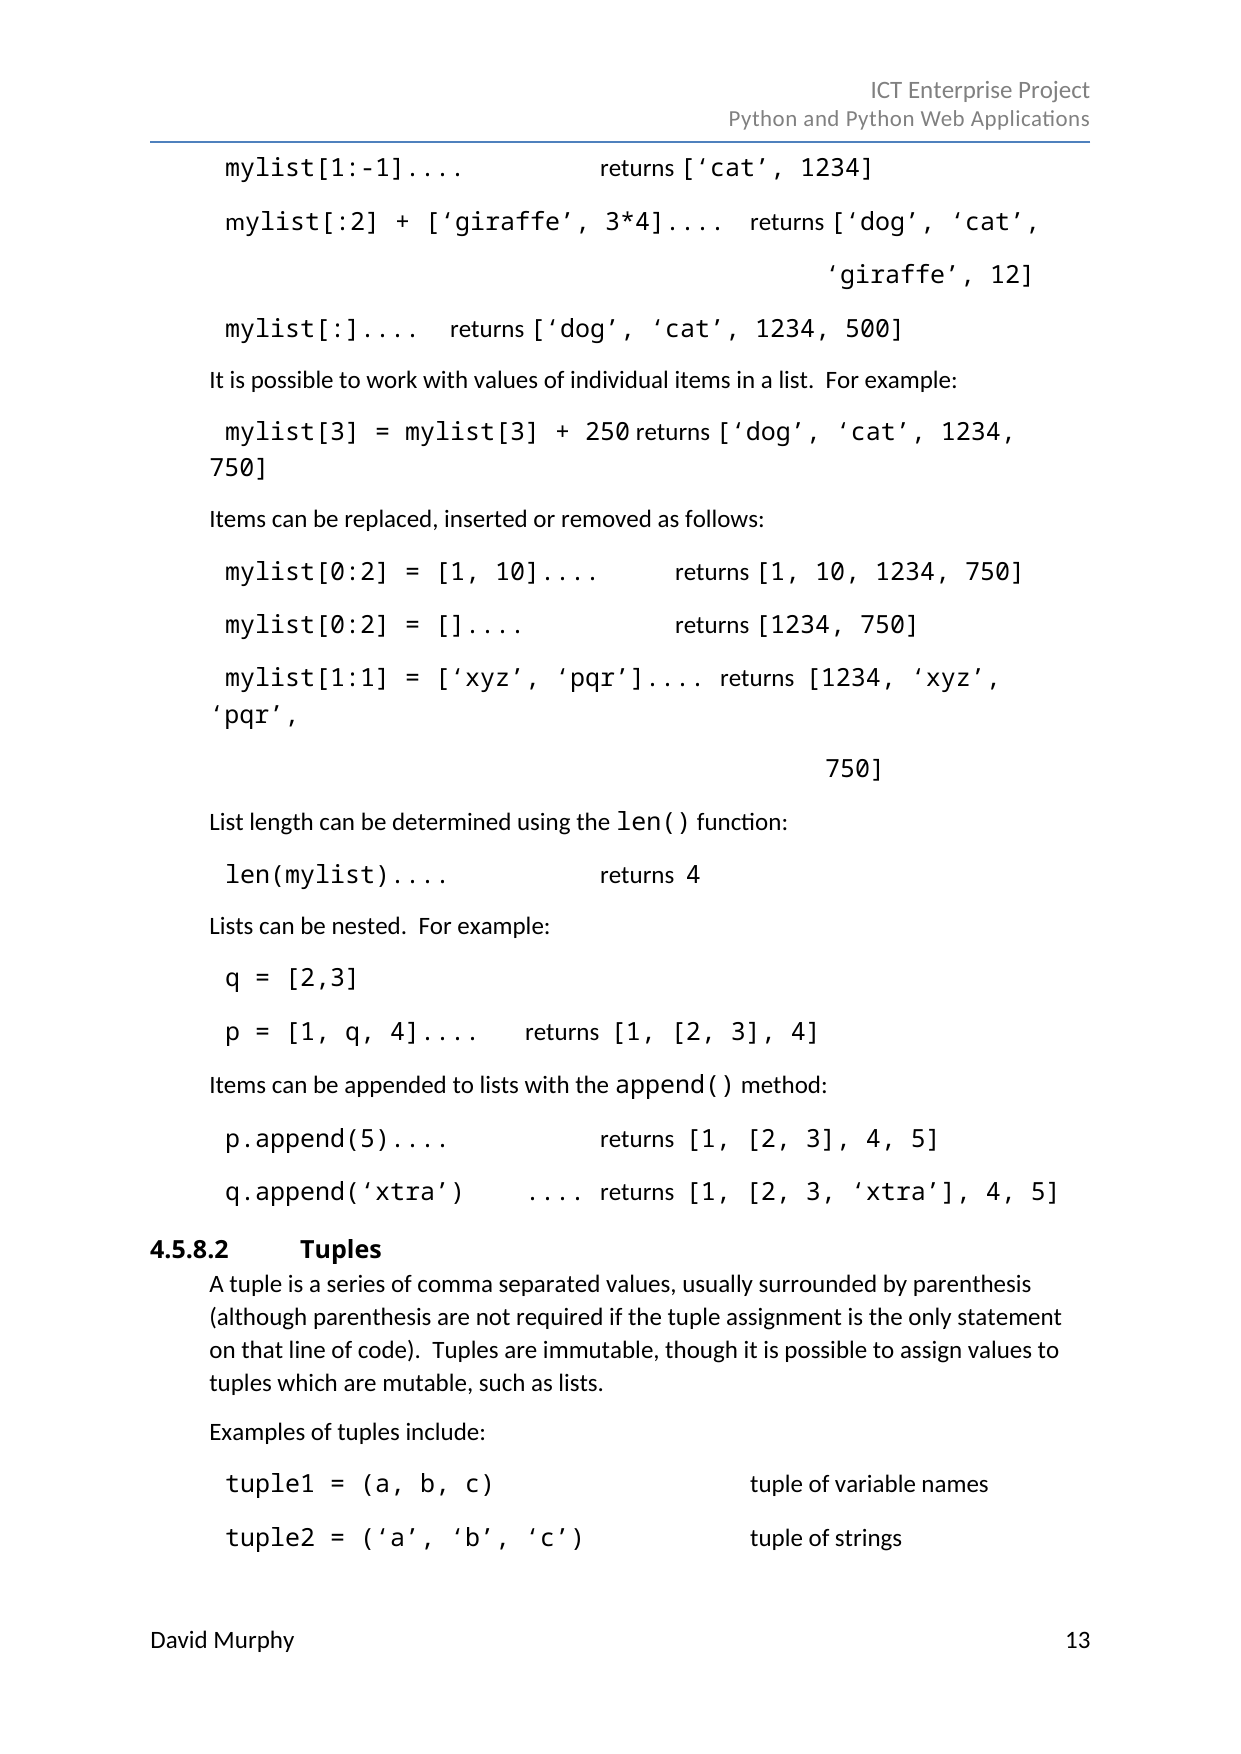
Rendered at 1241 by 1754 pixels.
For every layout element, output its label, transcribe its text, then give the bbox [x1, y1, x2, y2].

subtitle Tuples [150, 1231, 1090, 1266]
text mylist[3] = mylist[3] + 250 returns [‘dog’, ‘cat’, 1234, 750] [209, 413, 1090, 484]
text tuple2 = (‘a’, ‘b’, ‘c’) tuple of strings [209, 1519, 1090, 1554]
text p.append(5).... returns [1, [2, 3], 4, 5] [209, 1120, 1090, 1154]
text mylist[0:2] = [1, 10].... returns [1, 10, 1234, 750] [209, 553, 1090, 587]
text mylist[1:-1].... returns [‘cat’, 1234] [209, 150, 1090, 184]
text mylist[:].... returns [‘dog’, ‘cat’, 1234, 500] [209, 310, 1090, 344]
text 750] [809, 750, 1090, 784]
text Examples of tuples include: [209, 1417, 1090, 1447]
text mylist[:2] + [‘giraffe’, 3*4].... returns [‘dog’, ‘cat’, [209, 203, 1090, 237]
text mylist[1:1] = [‘xyz’, ‘pqr’].... returns [1234, ‘xyz’, ‘pqr’, [209, 660, 1090, 731]
text Lists can be nested. For example: [209, 911, 1090, 941]
text A tuple is a series of comma separated values, usually surrounded by parenthesis (although parenthesis are not required if the tuple assignment is the only statement on that line of code). Tuples are immutable, though it is possible to assign values to tuples which are mutable, such as lists. [209, 1268, 1090, 1397]
text q.append(‘xtra’) .... returns [1, [2, 3, ‘xtra’], 4, 5] [209, 1174, 1090, 1208]
text len(mylist).... returns 4 [209, 857, 1090, 891]
text Items can be replaced, inserted or removed as follows: [209, 503, 1090, 534]
text mylist[0:2] = [].... returns [1234, 750] [209, 607, 1090, 641]
text It is possible to work with values of individual items in a list. For example: [209, 364, 1090, 394]
text tuple1 = (a, b, c) tuple of variable names [209, 1466, 1090, 1500]
text q = [2,3] [209, 960, 1090, 994]
text ‘giraffe’, 12] [750, 257, 1090, 291]
text List length can be determined using the len() function: [209, 804, 1090, 838]
text Items can be appended to lists with the append() method: [209, 1067, 1090, 1101]
text p = [1, q, 4].... returns [1, [2, 3], 4] [209, 1013, 1090, 1048]
